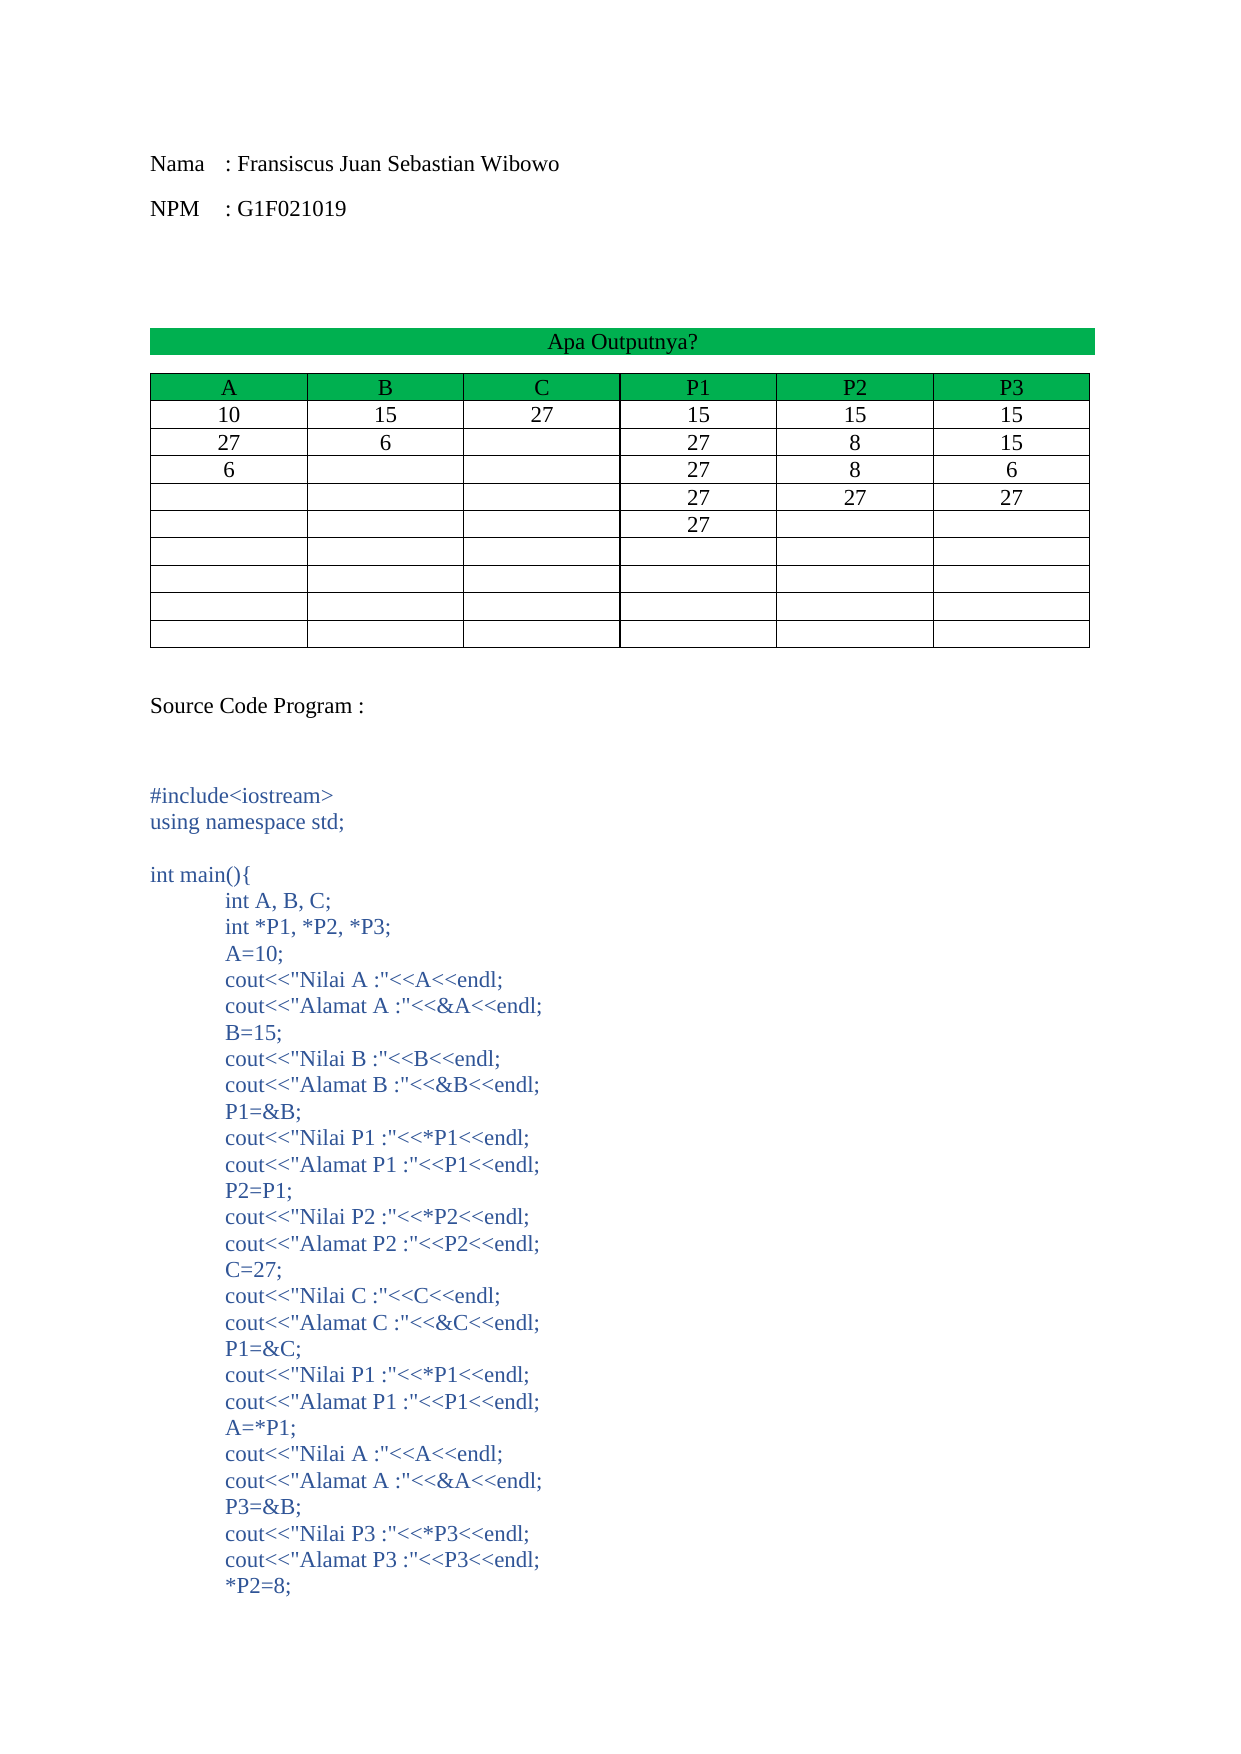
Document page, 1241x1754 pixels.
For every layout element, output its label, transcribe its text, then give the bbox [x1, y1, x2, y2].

text A=*P1; [150, 1414, 1090, 1441]
text cout<<"Nilai C :"<<C<<endl; [150, 1282, 1090, 1309]
table_cell 15 [621, 401, 776, 428]
table_cell [621, 621, 776, 647]
table_cell [934, 593, 1089, 619]
table_cell [464, 456, 619, 482]
text int *P1, *P2, *P3; [150, 913, 1090, 940]
text B=15; [150, 1019, 1090, 1045]
text int A, B, C; [150, 887, 1090, 913]
table_cell [308, 484, 463, 510]
text cout<<"Alamat P2 :"<<P2<<endl; [150, 1230, 1090, 1256]
text cout<<"Alamat C :"<<&C<<endl; [150, 1309, 1090, 1335]
table_cell [621, 593, 776, 619]
text using namespace std; [150, 808, 1090, 834]
table_cell 27 [621, 511, 776, 537]
text cout<<"Alamat P1 :"<<P1<<endl; [150, 1151, 1090, 1177]
table_cell [934, 621, 1089, 647]
table_cell [464, 511, 619, 537]
table_cell [464, 621, 619, 647]
text #include<iostream> [150, 782, 1090, 808]
table_header P1 [621, 374, 776, 400]
table_header C [464, 374, 619, 400]
text cout<<"Nilai P2 :"<<*P2<<endl; [150, 1203, 1090, 1230]
table_cell 27 [621, 484, 776, 510]
table_header B [308, 374, 463, 400]
text cout<<"Nilai B :"<<B<<endl; [150, 1045, 1090, 1072]
table_cell 27 [151, 429, 307, 455]
text P2=P1; [150, 1177, 1090, 1203]
table_cell 8 [777, 456, 933, 482]
text cout<<"Nilai A :"<<A<<endl; [150, 1441, 1090, 1467]
table_cell [151, 511, 307, 537]
table_cell 6 [308, 429, 463, 455]
text P3=&B; [150, 1493, 1090, 1519]
table_cell [308, 621, 463, 647]
text Source Code Program : [150, 692, 1090, 719]
table_cell 27 [777, 484, 933, 510]
table_cell [151, 621, 307, 647]
text cout<<"Alamat B :"<<&B<<endl; [150, 1072, 1090, 1098]
table_cell [308, 538, 463, 565]
table_cell [777, 593, 933, 619]
text P1=&B; [150, 1098, 1090, 1124]
table_cell [621, 566, 776, 592]
table_cell [464, 484, 619, 510]
table_cell [621, 538, 776, 565]
table_cell [934, 511, 1089, 537]
text C=27; [150, 1256, 1090, 1282]
table_cell [151, 538, 307, 565]
text cout<<"Nilai P1 :"<<*P1<<endl; [150, 1124, 1090, 1151]
table_cell [151, 566, 307, 592]
text Apa Outputnya? [150, 328, 1095, 355]
text cout<<"Alamat A :"<<&A<<endl; [150, 992, 1090, 1019]
table_cell [934, 538, 1089, 565]
table_cell 15 [308, 401, 463, 428]
table_cell [464, 593, 619, 619]
table_cell [151, 484, 307, 510]
text cout<<"Alamat P1 :"<<P1<<endl; [150, 1388, 1090, 1414]
table_cell 10 [151, 401, 307, 428]
table_cell [308, 456, 463, 482]
table_cell [464, 429, 619, 455]
table_cell [308, 593, 463, 619]
table_cell [464, 538, 619, 565]
table_cell 6 [934, 456, 1089, 482]
text A=10; [150, 940, 1090, 966]
table_cell 27 [934, 484, 1089, 510]
table_cell 15 [777, 401, 933, 428]
table_cell [308, 566, 463, 592]
text cout<<"Alamat P3 :"<<P3<<endl; [150, 1546, 1090, 1572]
table_cell [464, 566, 619, 592]
table_cell 15 [934, 429, 1089, 455]
text P1=&C; [150, 1335, 1090, 1361]
table_cell [777, 621, 933, 647]
table_cell [934, 566, 1089, 592]
text cout<<"Nilai P1 :"<<*P1<<endl; [150, 1361, 1090, 1388]
text NPM : G1F021019 [150, 194, 1090, 221]
text cout<<"Nilai A :"<<A<<endl; [150, 966, 1090, 992]
table_cell [777, 538, 933, 565]
table_cell 8 [777, 429, 933, 455]
table_cell 27 [464, 401, 619, 428]
table_header P3 [934, 374, 1089, 400]
table_cell [151, 593, 307, 619]
text *P2=8; [150, 1572, 1090, 1599]
table_cell 27 [621, 456, 776, 482]
table_cell [777, 511, 933, 537]
table_cell [308, 511, 463, 537]
text int main(){ [150, 861, 1090, 887]
text Nama : Fransiscus Juan Sebastian Wibowo [150, 150, 1090, 176]
table_cell 27 [621, 429, 776, 455]
table_cell 6 [151, 456, 307, 482]
text cout<<"Alamat A :"<<&A<<endl; [150, 1467, 1090, 1493]
table_header P2 [777, 374, 933, 400]
table_header A [151, 374, 307, 400]
table_cell [777, 566, 933, 592]
table_cell 15 [934, 401, 1089, 428]
text cout<<"Nilai P3 :"<<*P3<<endl; [150, 1519, 1090, 1546]
